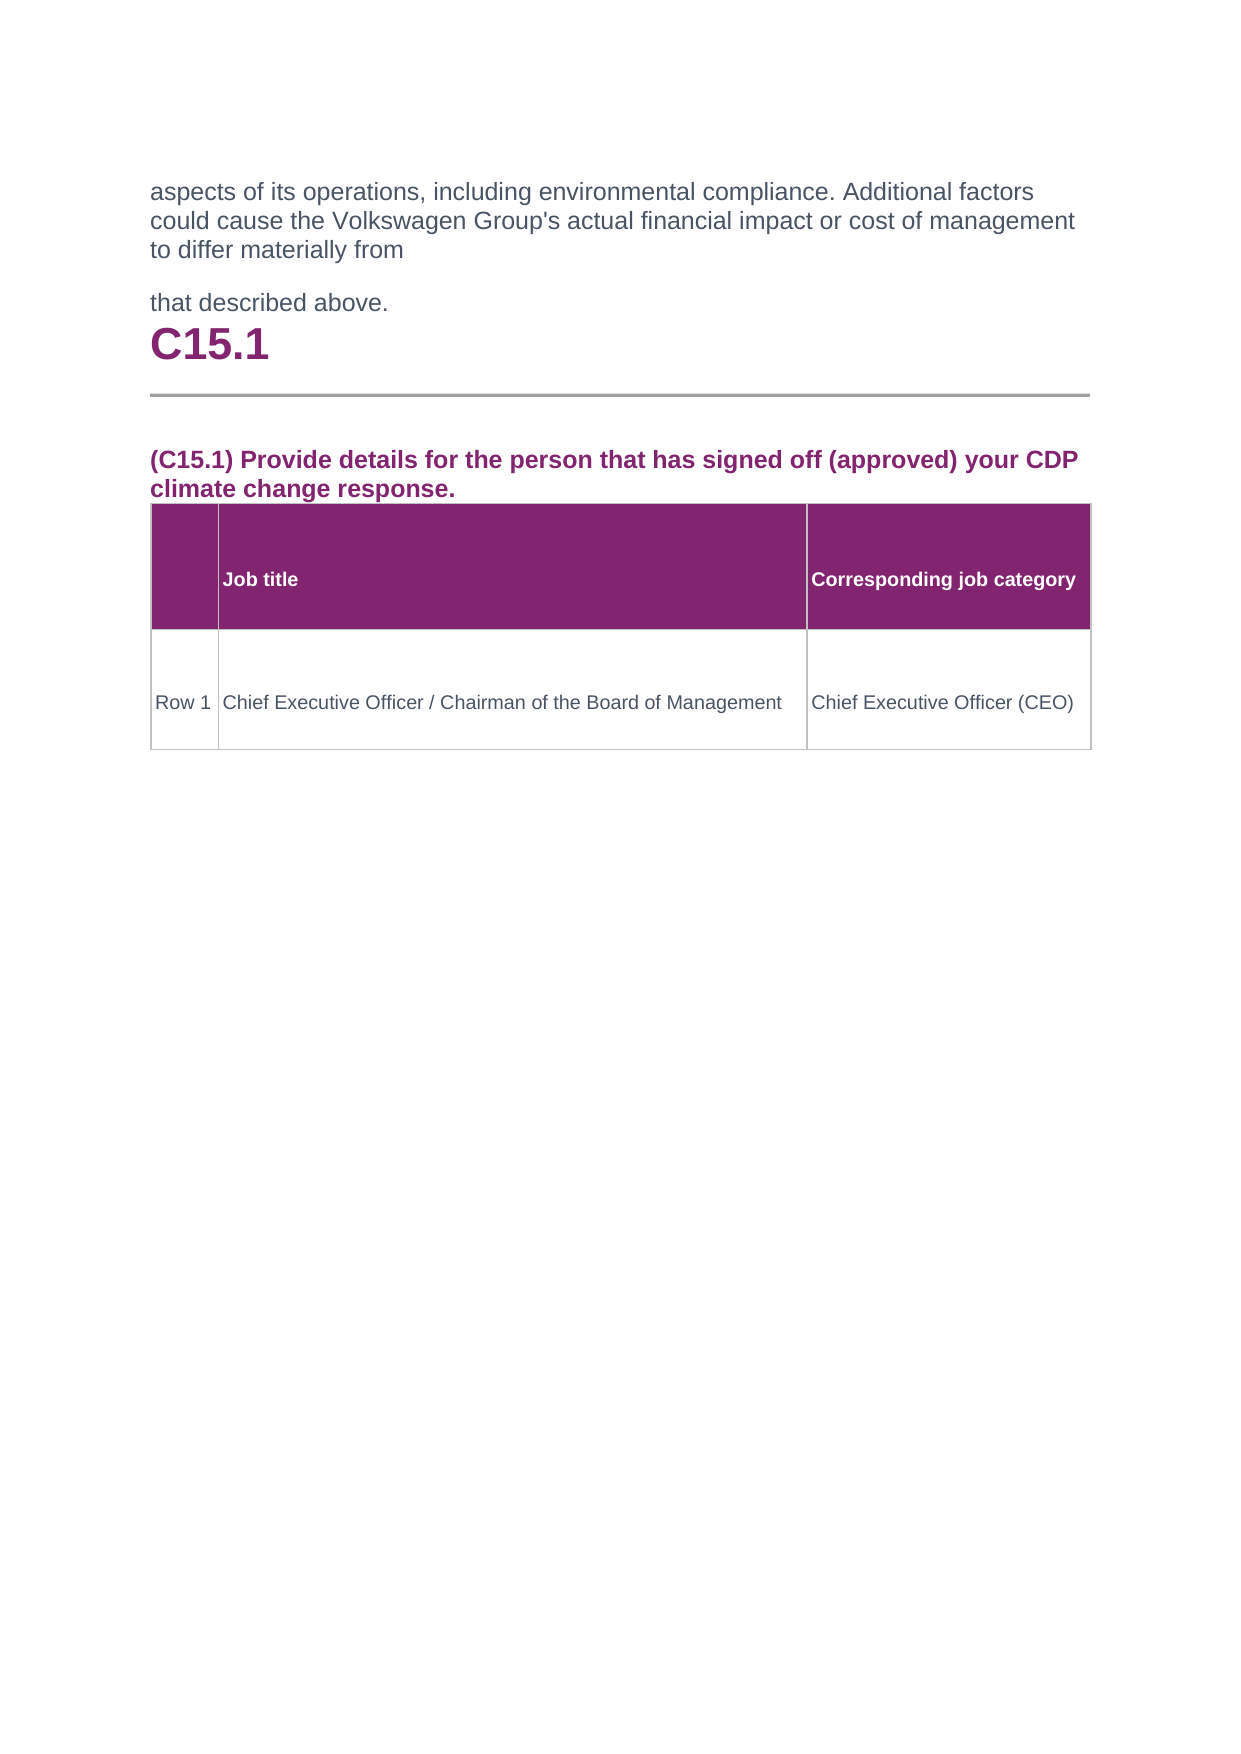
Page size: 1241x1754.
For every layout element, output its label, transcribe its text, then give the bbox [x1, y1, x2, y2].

text that described above. [150, 261, 1090, 317]
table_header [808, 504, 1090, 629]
text aspects of its operations, including environmental compliance. Additional factors could cause the Volkswagen Group's actual financial impact or cost of management to differ materially from [150, 150, 1090, 261]
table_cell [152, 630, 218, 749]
subtitle (C15.1) Provide details for the person that has signed off (approved) your CDP climate change response. [150, 445, 1090, 502]
subtitle C15.1 [150, 317, 1090, 369]
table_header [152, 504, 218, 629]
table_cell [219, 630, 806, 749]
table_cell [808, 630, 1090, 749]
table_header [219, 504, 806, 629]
